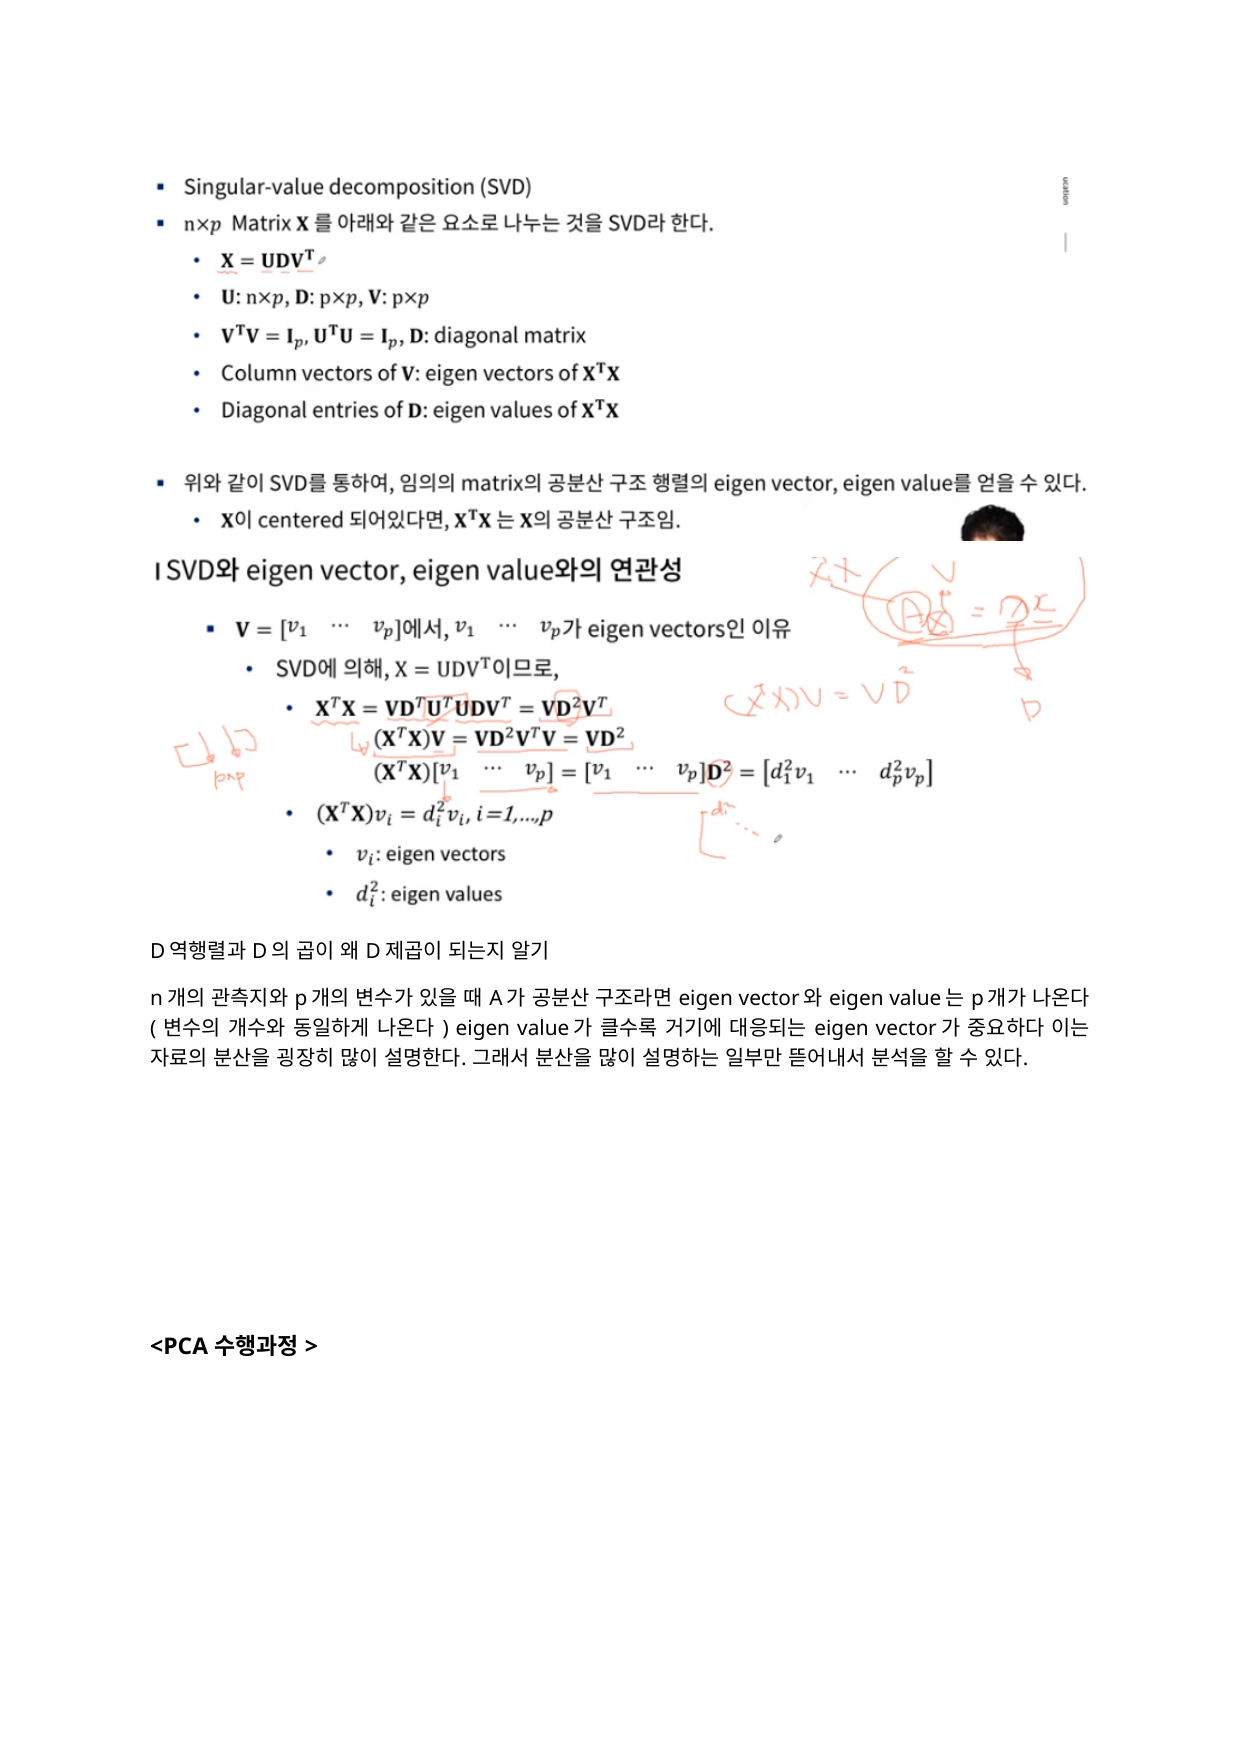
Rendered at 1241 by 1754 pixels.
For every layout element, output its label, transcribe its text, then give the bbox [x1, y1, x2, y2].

picture [150, 557, 1091, 918]
text <PCA 수행과정 > [150, 1328, 1090, 1361]
picture [150, 177, 1091, 541]
text D역행렬과 D의 곱이 왜 D제곱이 되는지 알기 [150, 934, 1090, 964]
text n개의 관측지와 p개의 변수가 있을 때 A가 공분산 구조라면 eigen vector와 eigen value는 p개가 나온다( 변수의 개수와 동일하게 나온다 ) eigen value가 클수록 거기에 대응되는 eigen vector가 중요하다 이는 자료의 분산을 굉장히 많이 설명한다. 그래서 분산을 많이 설명하는 일부만 뜯어내서 분석을 할 수 있다. [150, 981, 1090, 1072]
